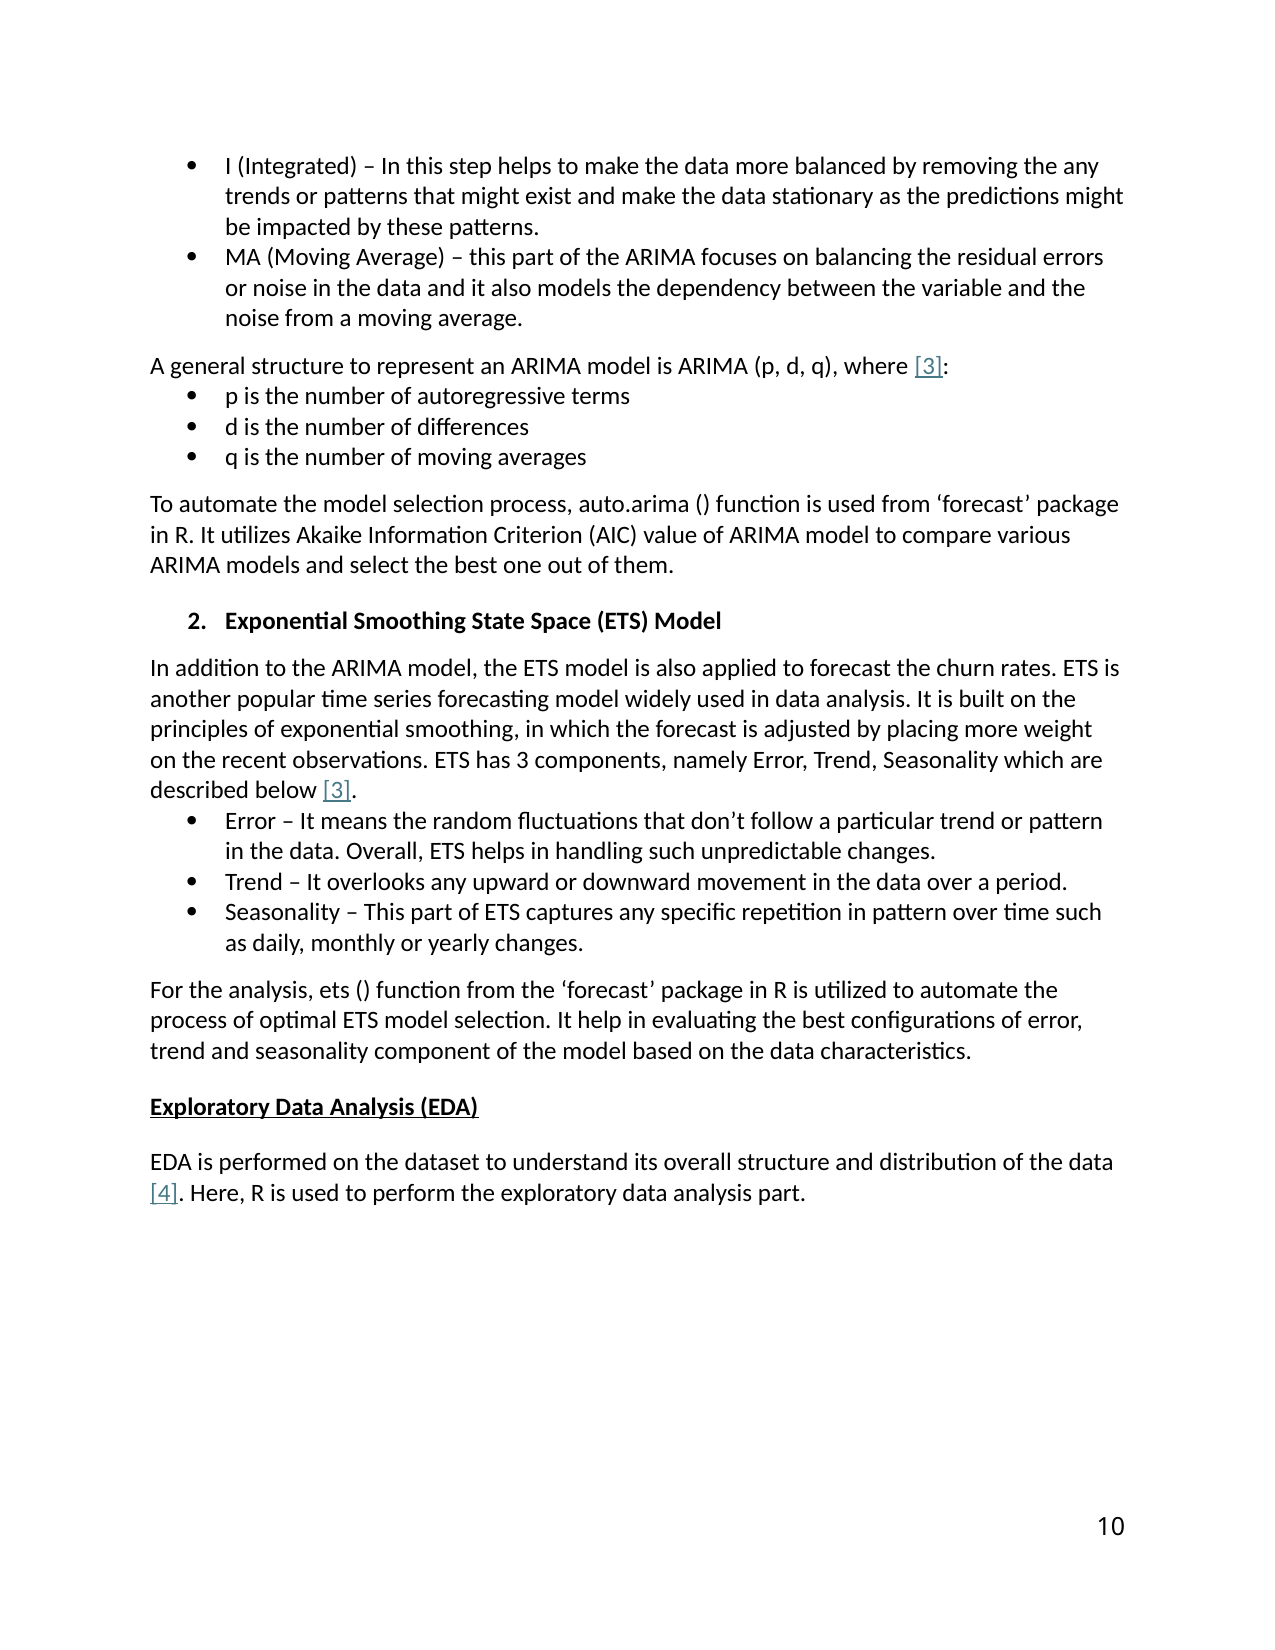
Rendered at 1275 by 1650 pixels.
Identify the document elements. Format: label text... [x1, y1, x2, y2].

text To automate the model selection process, auto.arima () function is used from ‘forecast’ package in R. It utilizes Akaike Information Criterion (AIC) value of ARIMA model to compare various ARIMA models and select the best one out of them. [150, 488, 1125, 580]
list Exponential Smoothing State Space (ETS) Model [187, 605, 1125, 636]
list Error – It means the random fluctuations that don’t follow a particular trend or pattern in the data. Overall, ETS helps in handling such unpredictable changes. [187, 805, 1125, 866]
text EDA is performed on the dataset to understand its overall structure and distribution of the data [4]. Here, R is used to perform the exploratory data analysis part. [150, 1146, 1125, 1207]
text For the analysis, ets () function from the ‘forecast’ package in R is utilized to automate the process of optimal ETS model selection. It help in evaluating the best configurations of error, trend and seasonality component of the model based on the data characteristics. [150, 974, 1125, 1066]
list MA (Moving Average) – this part of the ARIMA focuses on balancing the residual errors or noise in the data and it also models the dependency between the variable and the noise from a moving average. [187, 242, 1125, 333]
text Exploratory Data Analysis (EDA) [150, 1091, 1125, 1121]
list q is the number of moving averages [187, 441, 1125, 472]
text In addition to the ARIMA model, the ETS model is also applied to forecast the churn rates. ETS is another popular time series forecasting model widely used in data analysis. It is built on the principles of exponential smoothing, in which the forecast is adjusted by placing more weight on the recent observations. ETS has 3 components, namely Error, Trend, Seasonality which are described below [3]. [150, 652, 1125, 805]
list I (Integrated) – In this step helps to make the data more balanced by removing the any trends or patterns that might exist and make the data stationary as the predictions might be impacted by these patterns. [187, 150, 1125, 242]
text A general structure to represent an ARIMA model is ARIMA (p, d, q), where [3]: [150, 350, 1125, 380]
list Trend – It overlooks any upward or downward movement in the data over a period. [187, 866, 1125, 896]
list d is the number of differences [187, 411, 1125, 441]
list p is the number of autoregressive terms [187, 380, 1125, 411]
list Seasonality – This part of ETS captures any specific repetition in pattern over time such as daily, monthly or yearly changes. [187, 896, 1125, 957]
